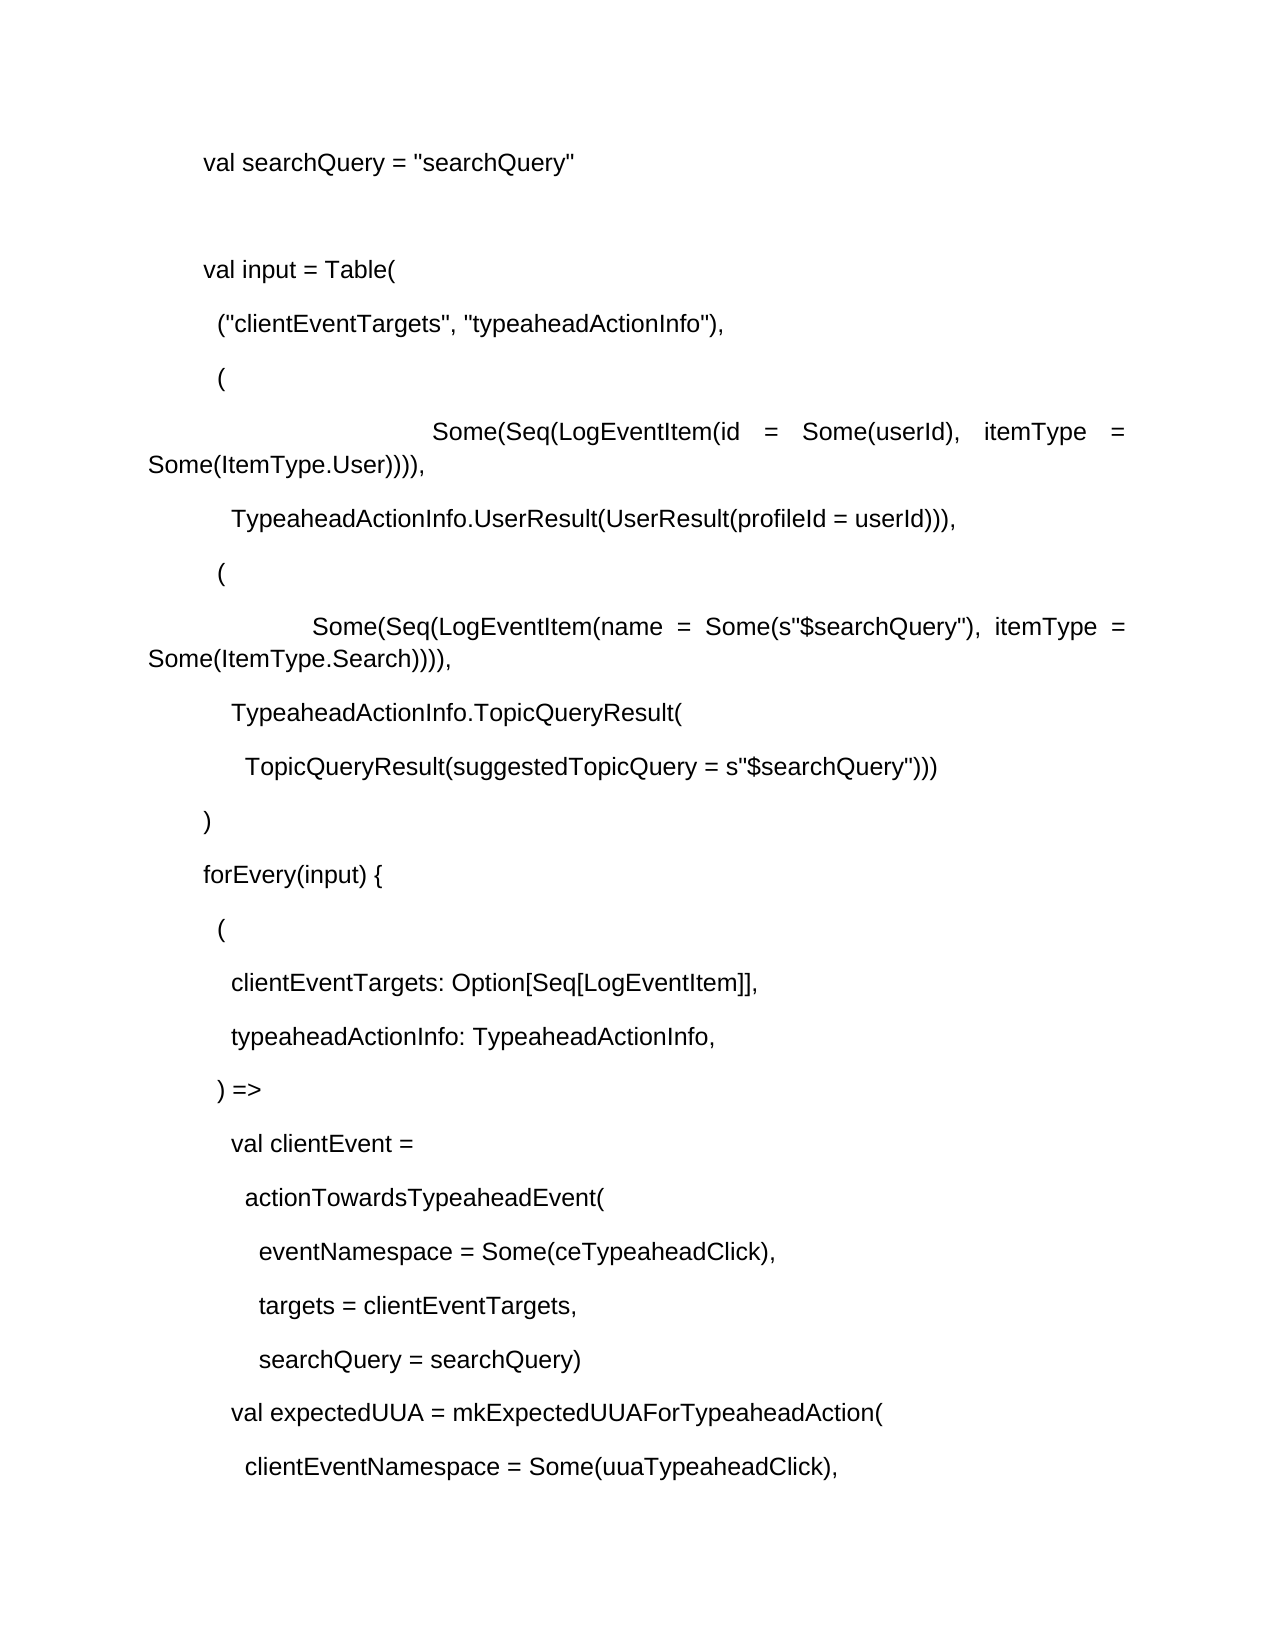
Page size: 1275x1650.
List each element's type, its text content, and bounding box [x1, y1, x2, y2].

text TypeaheadActionInfo.UserResult(UserResult(profileId = userId))), [148, 504, 1127, 532]
text clientEventTargets: Option[Seq[LogEventItem]], [148, 968, 1127, 996]
text ( [148, 914, 1127, 942]
text ) [148, 806, 1127, 835]
text ("clientEventTargets", "typeaheadActionInfo"), [148, 309, 1127, 338]
text targets = clientEventTargets, [148, 1291, 1127, 1319]
text Some(Seq(LogEventItem(id = Some(userId), itemType = Some(ItemType.User)))), [148, 417, 1127, 479]
text val expectedUUA = mkExpectedUUAForTypeaheadAction( [148, 1398, 1127, 1427]
text actionTowardsTypeaheadEvent( [148, 1183, 1127, 1212]
text forEvery(input) { [148, 860, 1127, 889]
text ( [148, 558, 1127, 586]
text ) => [148, 1075, 1127, 1104]
text val searchQuery = "searchQuery" [148, 148, 1127, 176]
text val clientEvent = [148, 1129, 1127, 1158]
text Some(Seq(LogEventItem(name = Some(s"$searchQuery"), itemType = Some(ItemType.Search)))), [148, 611, 1127, 673]
text clientEventNamespace = Some(uuaTypeaheadClick), [148, 1452, 1127, 1481]
text TypeaheadActionInfo.TopicQueryResult( [148, 698, 1127, 727]
text typeaheadActionInfo: TypeaheadActionInfo, [148, 1021, 1127, 1050]
text TopicQueryResult(suggestedTopicQuery = s"$searchQuery"))) [148, 752, 1127, 781]
text searchQuery = searchQuery) [148, 1344, 1127, 1373]
text ( [148, 363, 1127, 392]
text eventNamespace = Some(ceTypeaheadClick), [148, 1237, 1127, 1266]
text val input = Table( [148, 255, 1127, 284]
